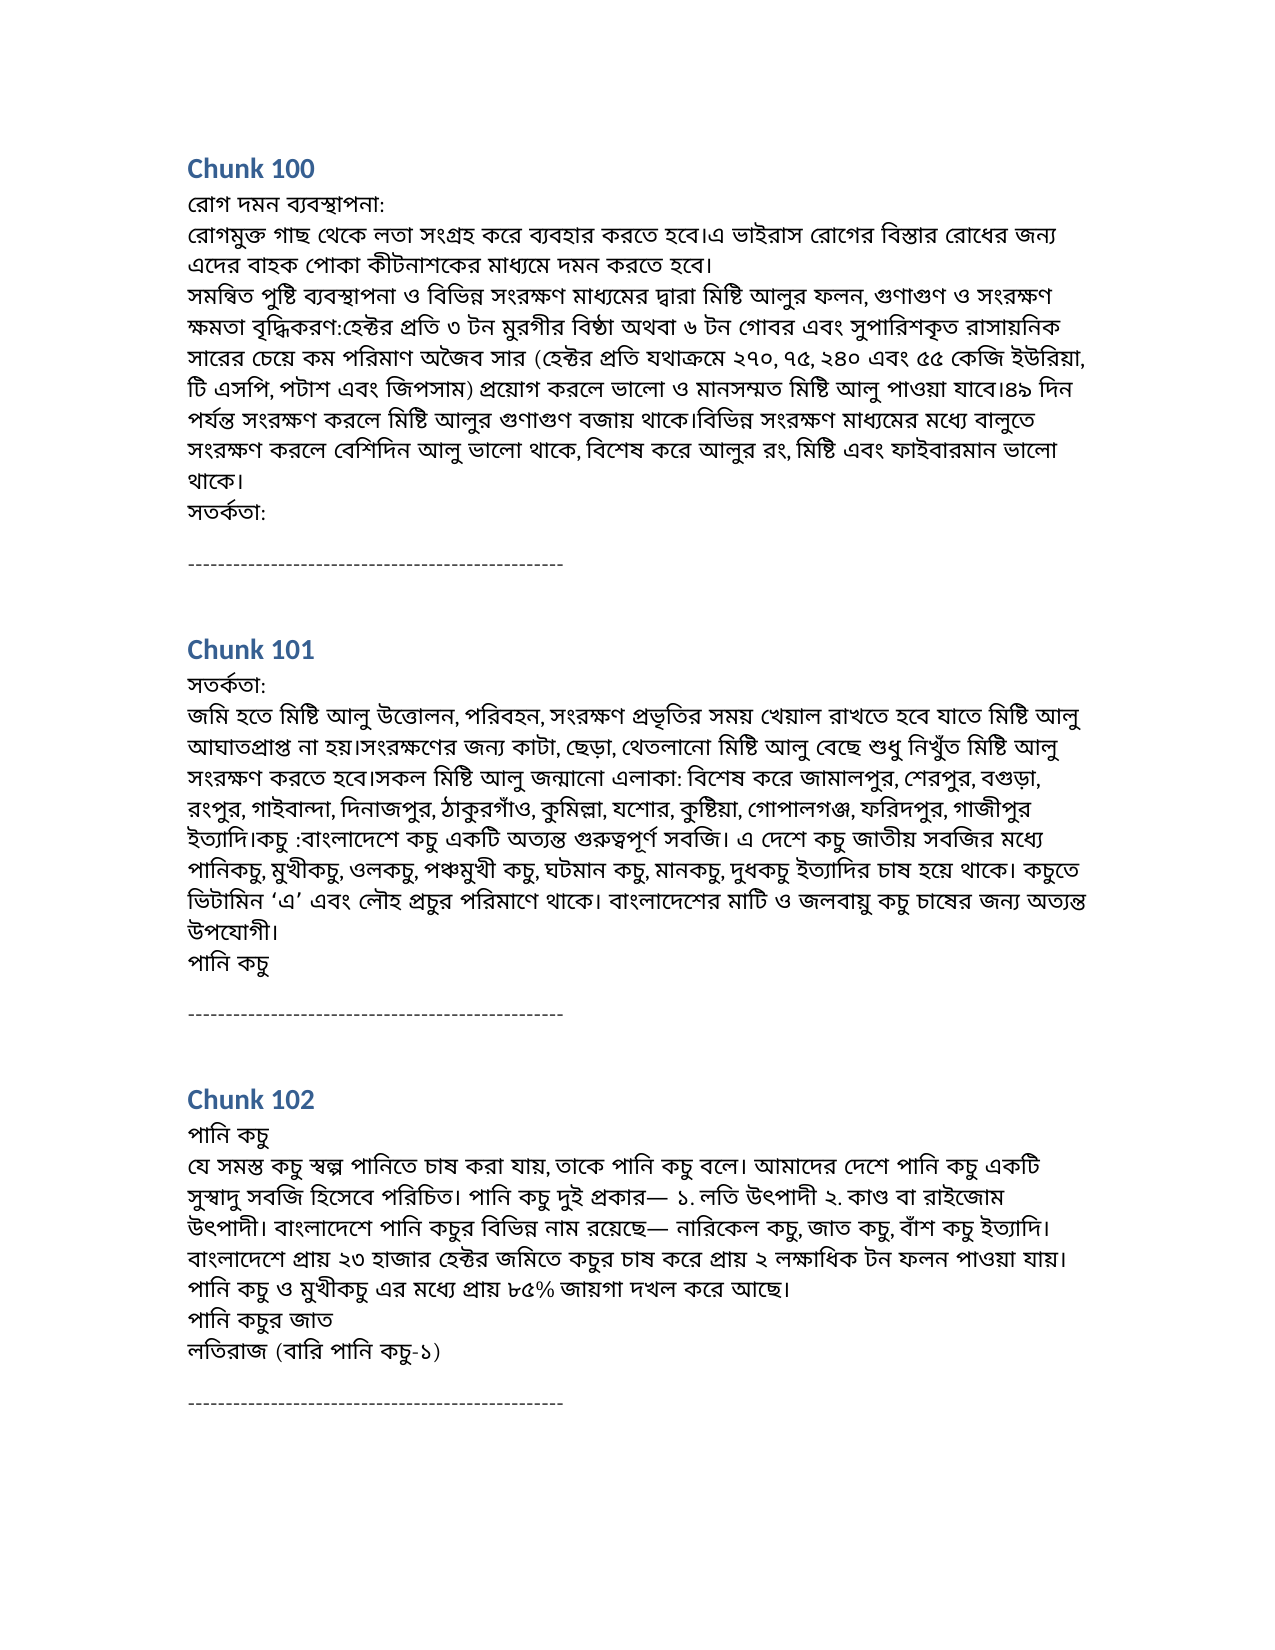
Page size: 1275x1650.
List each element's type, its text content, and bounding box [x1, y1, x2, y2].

text রোগ দমন ব্যবস্থাপনা: রোগমুক্ত গাছ থেকে লতা সংগ্রহ করে ব্যবহার করতে হবে।এ ভাইরাস রোগের বিস্তার রোধের জন্য এদের বাহক পোকা কীটনাশকের মাধ্যমে দমন করতে হবে। সমন্বিত পুষ্টি ব্যবস্থাপনা ও বিভিন্ন সংরক্ষণ মাধ্যমের দ্বারা মিষ্টি আলুর ফলন, গুণাগুণ ও সংরক্ষণ ক্ষমতা বৃদ্ধিকরণ:হেক্টর প্রতি ৩ টন মুরগীর বিষ্ঠা অথবা ৬ টন গোবর এবং সুপারিশকৃত রাসায়নিক সারের চেয়ে কম পরিমাণ অজৈব সার (হেক্টর প্রতি যথাক্রমে ২৭০, ৭৫, ২৪০ এবং ৫৫ কেজি ইউরিয়া, টি এসপি, পটাশ এবং জিপসাম) প্রয়োগ করলে ভালো ও মানসম্মত মিষ্টি আলু পাওয়া যাবে।৪৯ দিন পর্যন্ত সংরক্ষণ করলে মিষ্টি আলুর গুণাগুণ বজায় থাকে।বিভিন্ন সংরক্ষণ মাধ্যমের মধ্যে বালুতে সংরক্ষণ করলে বেশিদিন আলু ভালো থাকে, বিশেষ করে আলুর রং, মিষ্টি এবং ফাইবারমান ভালো থাকে। সতর্কতা: [187, 191, 1087, 526]
text পানি কচু যে সমস্ত কচু স্বল্প পানিতে চাষ করা যায়, তাকে পানি কচু বলে। আমাদের দেশে পানি কচু একটি সুস্বাদু সবজি হিসেবে পরিচিত। পানি কচু দুই প্রকার— ১. লতি উৎপাদী ২. কাণ্ড বা রাইজোম উৎপাদী। বাংলাদেশে পানি কচুর বিভিন্ন নাম রয়েছে— নারিকেল কচু, জাত কচু, বাঁশ কচু ইত্যাদি। বাংলাদেশে প্রায় ২৩ হাজার হেক্টর জমিতে কচুর চাষ করে প্রায় ২ লক্ষাধিক টন ফলন পাওয়া যায়। পানি কচু ও মুখীকচু এর মধ্যে প্রায় ৮৫% জায়গা দখল করে আছে। পানি কচুর জাত লতিরাজ (বারি পানি কচু-১) [187, 1122, 1087, 1365]
text -------------------------------------------------- [187, 551, 1087, 577]
subtitle Chunk 100 [187, 150, 1087, 186]
text -------------------------------------------------- [187, 1390, 1087, 1416]
subtitle Chunk 101 [187, 631, 1087, 667]
text সতর্কতা: জমি হতে মিষ্টি আলু উত্তোলন, পরিবহন, সংরক্ষণ প্রভৃতির সময় খেয়াল রাখতে হবে যাতে মিষ্টি আলু আঘাতপ্রাপ্ত না হয়।সংরক্ষণের জন্য কাটা, ছেড়া, থেতলানো মিষ্টি আলু বেছে শুধু নিখুঁত মিষ্টি আলু সংরক্ষণ করতে হবে।সকল মিষ্টি আলু জন্মানো এলাকা: বিশেষ করে জামালপুর, শেরপুর, বগুড়া, রংপুর, গাইবান্দা, দিনাজপুর, ঠাকুরগাঁও, কুমিল্লা, যশোর, কুষ্টিয়া, গোপালগঞ্জ, ফরিদপুর, গাজীপুর ইত্যাদি।কচু :বাংলাদেশে কচু একটি অত্যন্ত গুরুত্বপূর্ণ সবজি। এ দেশে কচু জাতীয় সবজির মধ্যে পানিকচু, মুখীকচু, ওলকচু, পঞ্চমুখী কচু, ঘটমান কচু, মানকচু, দুধকচু ইত্যাদির চাষ হয়ে থাকে। কচুতে ভিটামিন ‘এ’ এবং লৌহ প্রচুর পরিমাণে থাকে। বাংলাদেশের মাটি ও জলবায়ু কচু চাষের জন্য অত্যন্ত উপযোগী। পানি কচু [187, 672, 1087, 976]
text -------------------------------------------------- [187, 1001, 1087, 1028]
subtitle Chunk 102 [187, 1081, 1087, 1117]
